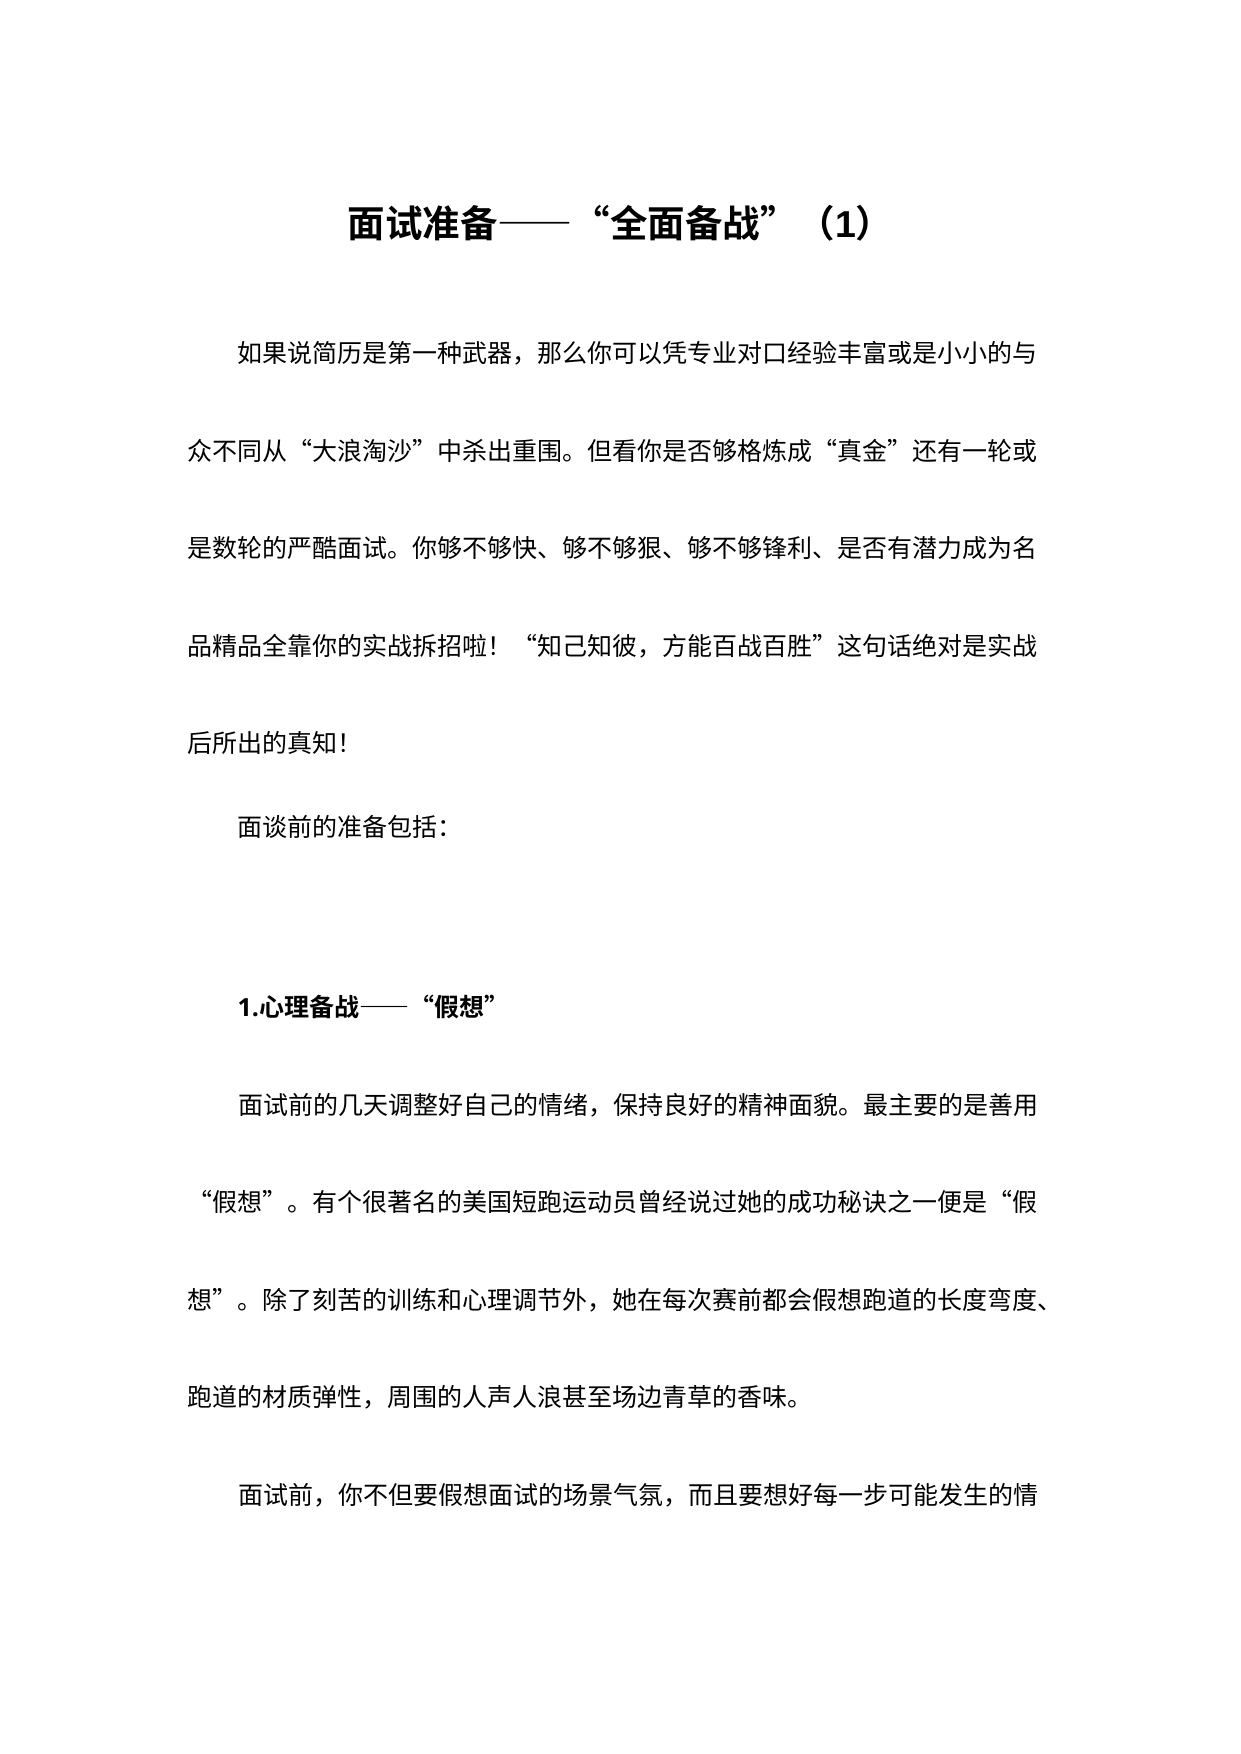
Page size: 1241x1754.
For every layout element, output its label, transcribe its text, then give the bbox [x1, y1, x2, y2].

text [187, 876, 1053, 1526]
text 如果说简历是第一种武器，那么你可以凭专业对口经验丰富或是小小的与众不同从“大浪淘沙”中杀出重围。但看你是否够格炼成“真金”还有一轮或是数轮的严酷面试。你够不够快、够不够狠、够不够锋利、是否有潜力成为名品精品全靠你的实战拆招啦！“知己知彼，方能百战百胜”这句话绝对是实战后所出的真知！ [187, 319, 1053, 774]
text 面谈前的准备包括： [187, 793, 1053, 858]
text 面试准备——“全面备战”（1） [187, 189, 1053, 254]
